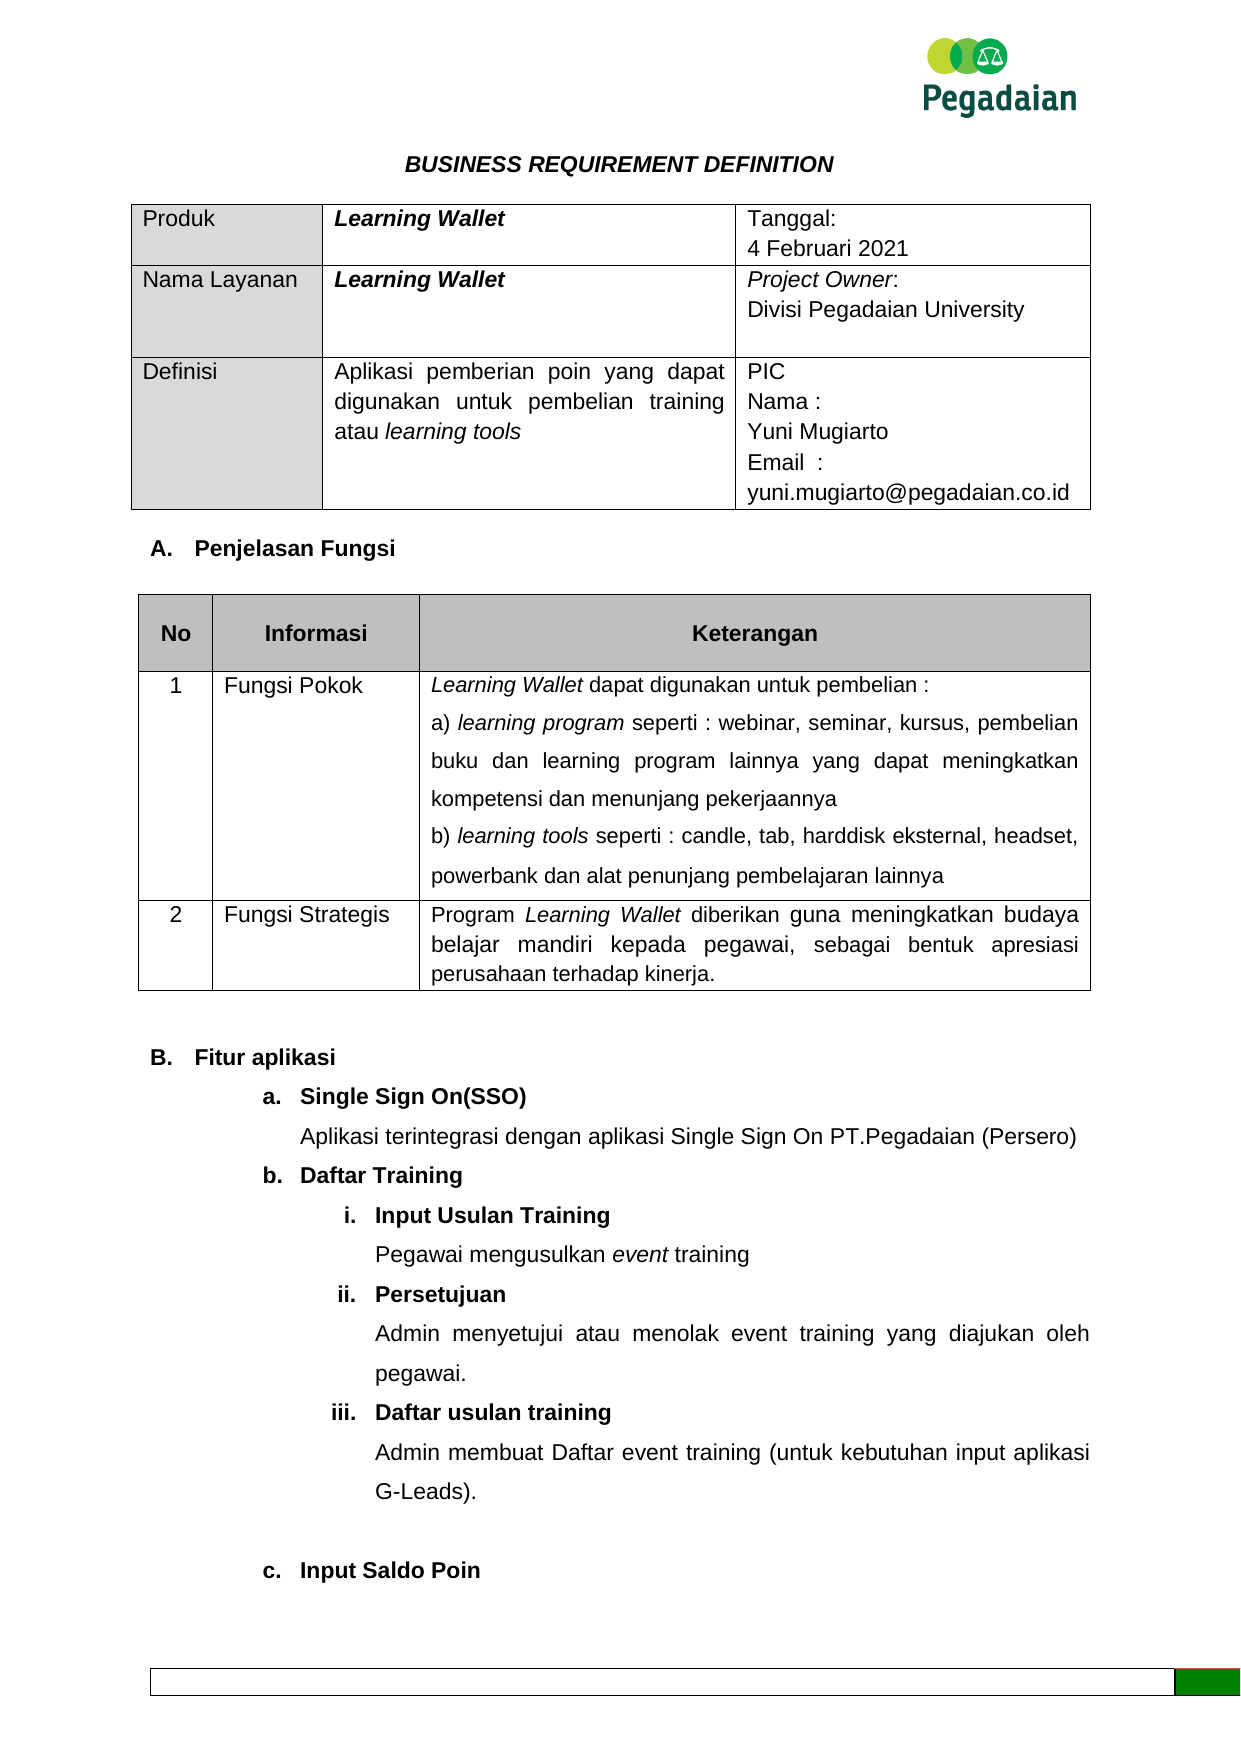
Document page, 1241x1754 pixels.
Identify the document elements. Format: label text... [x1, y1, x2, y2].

list Daftar Training [262, 1162, 1090, 1189]
table_cell 2 [139, 901, 212, 990]
table_header No [139, 595, 212, 671]
picture [909, 29, 1091, 124]
table_header Tanggal: 4 Februari 2021 [736, 205, 1090, 265]
table_cell Aplikasi pemberian poin yang dapat digunakan untuk pembelian training atau learning tools [323, 358, 735, 509]
list Daftar usulan training [356, 1399, 1090, 1426]
table_cell Program Learning Wallet diberikan guna meningkatkan budaya belajar mandiri kepada pegawai, sebagai bentuk apresiasi perusahaan terhadap kinerja. [420, 901, 1090, 990]
subtitle BUSINESS REQUIREMENT DEFINITION [150, 151, 1090, 178]
subtitle Penjelasan Fungsi [150, 535, 1090, 561]
table_cell Project Owner: Divisi Pegadaian University [736, 266, 1090, 357]
table_cell Fungsi Pokok [213, 672, 419, 900]
table_header Keterangan [420, 595, 1090, 671]
list Persetujuan [356, 1281, 1090, 1307]
list Input Usulan Training [356, 1202, 1090, 1228]
table_header Informasi [213, 595, 419, 671]
table_cell PIC Nama : Yuni Mugiarto Email : yuni.mugiarto@pegadaian.co.id [736, 358, 1090, 509]
table_cell Nama Layanan [132, 266, 322, 357]
table_header Learning Wallet [323, 205, 735, 265]
table_cell Learning Wallet [323, 266, 735, 357]
table_header Produk [132, 205, 322, 265]
text Admin menyetujui atau menolak event training yang diajukan oleh pegawai. [375, 1320, 1090, 1386]
table_cell Definisi [132, 358, 322, 509]
list Fitur aplikasi [150, 1044, 1090, 1070]
table_cell 1 [139, 672, 212, 900]
table_cell Fungsi Strategis [213, 901, 419, 990]
list Input Saldo Poin [262, 1557, 1090, 1583]
list Single Sign On(SSO) [262, 1083, 1090, 1110]
text Aplikasi terintegrasi dengan aplikasi Single Sign On PT.Pegadaian (Persero) [300, 1123, 1090, 1149]
text Pegawai mengusulkan event training [375, 1241, 1090, 1268]
table_cell Learning Wallet dapat digunakan untuk pembelian : a) learning program seperti : webinar, seminar, kursus, pembelian buku dan learning program lainnya yang dapat meningkatkan kompetensi dan menunjang pekerjaannya b) learning tools seperti : candle, tab, harddisk eksternal, headset, powerbank dan alat penunjang pembelajaran lainnya [420, 672, 1090, 900]
text Admin membuat Daftar event training (untuk kebutuhan input aplikasi G-Leads). [375, 1439, 1090, 1504]
